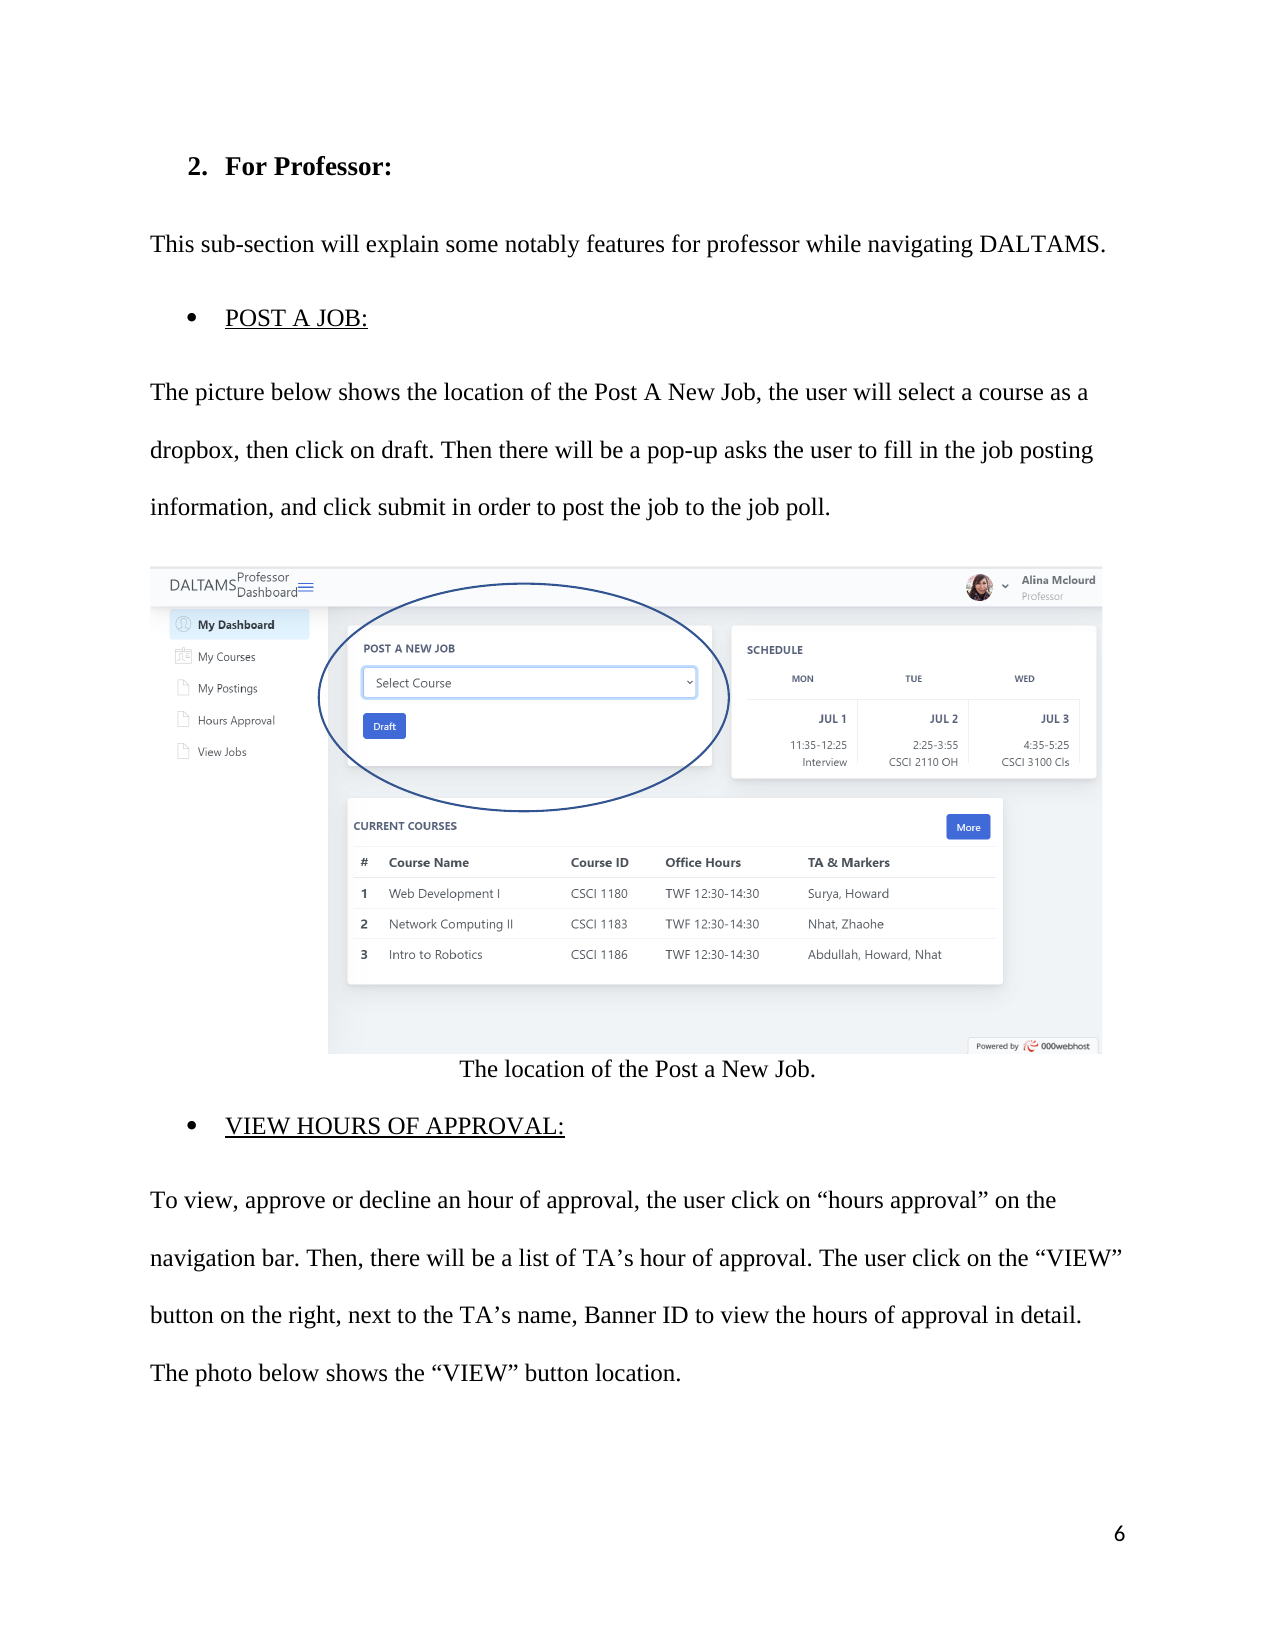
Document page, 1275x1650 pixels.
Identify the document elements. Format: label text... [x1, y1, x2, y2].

text To view, approve or decline an hour of approval, the user click on “hours approval” on the navigation bar. Then, there will be a list of TA’s hour of approval. The user click on the “VIEW” button on the right, next to the TA’s name, Banner ID to view the hours of approval in detail. The photo below shows the “VIEW” button location. [150, 1185, 1125, 1387]
list VIEW HOURS OF APPROVAL: [187, 1111, 1125, 1140]
text The picture below shows the location of the Post A New Job, the user will select a course as a dropbox, then click on draft. Then there will be a pop-up asks the user to fill in the job posting information, and click submit in order to post the job to the job poll. [150, 377, 1125, 521]
text This sub-section will explain some notably features for professor while navigating DALTAMS. [150, 229, 1125, 258]
list POST A JOB: [187, 303, 1125, 332]
picture [150, 566, 1103, 1054]
text The location of the Post a New Job. [150, 1054, 1125, 1082]
list For Professor: [187, 150, 1125, 181]
